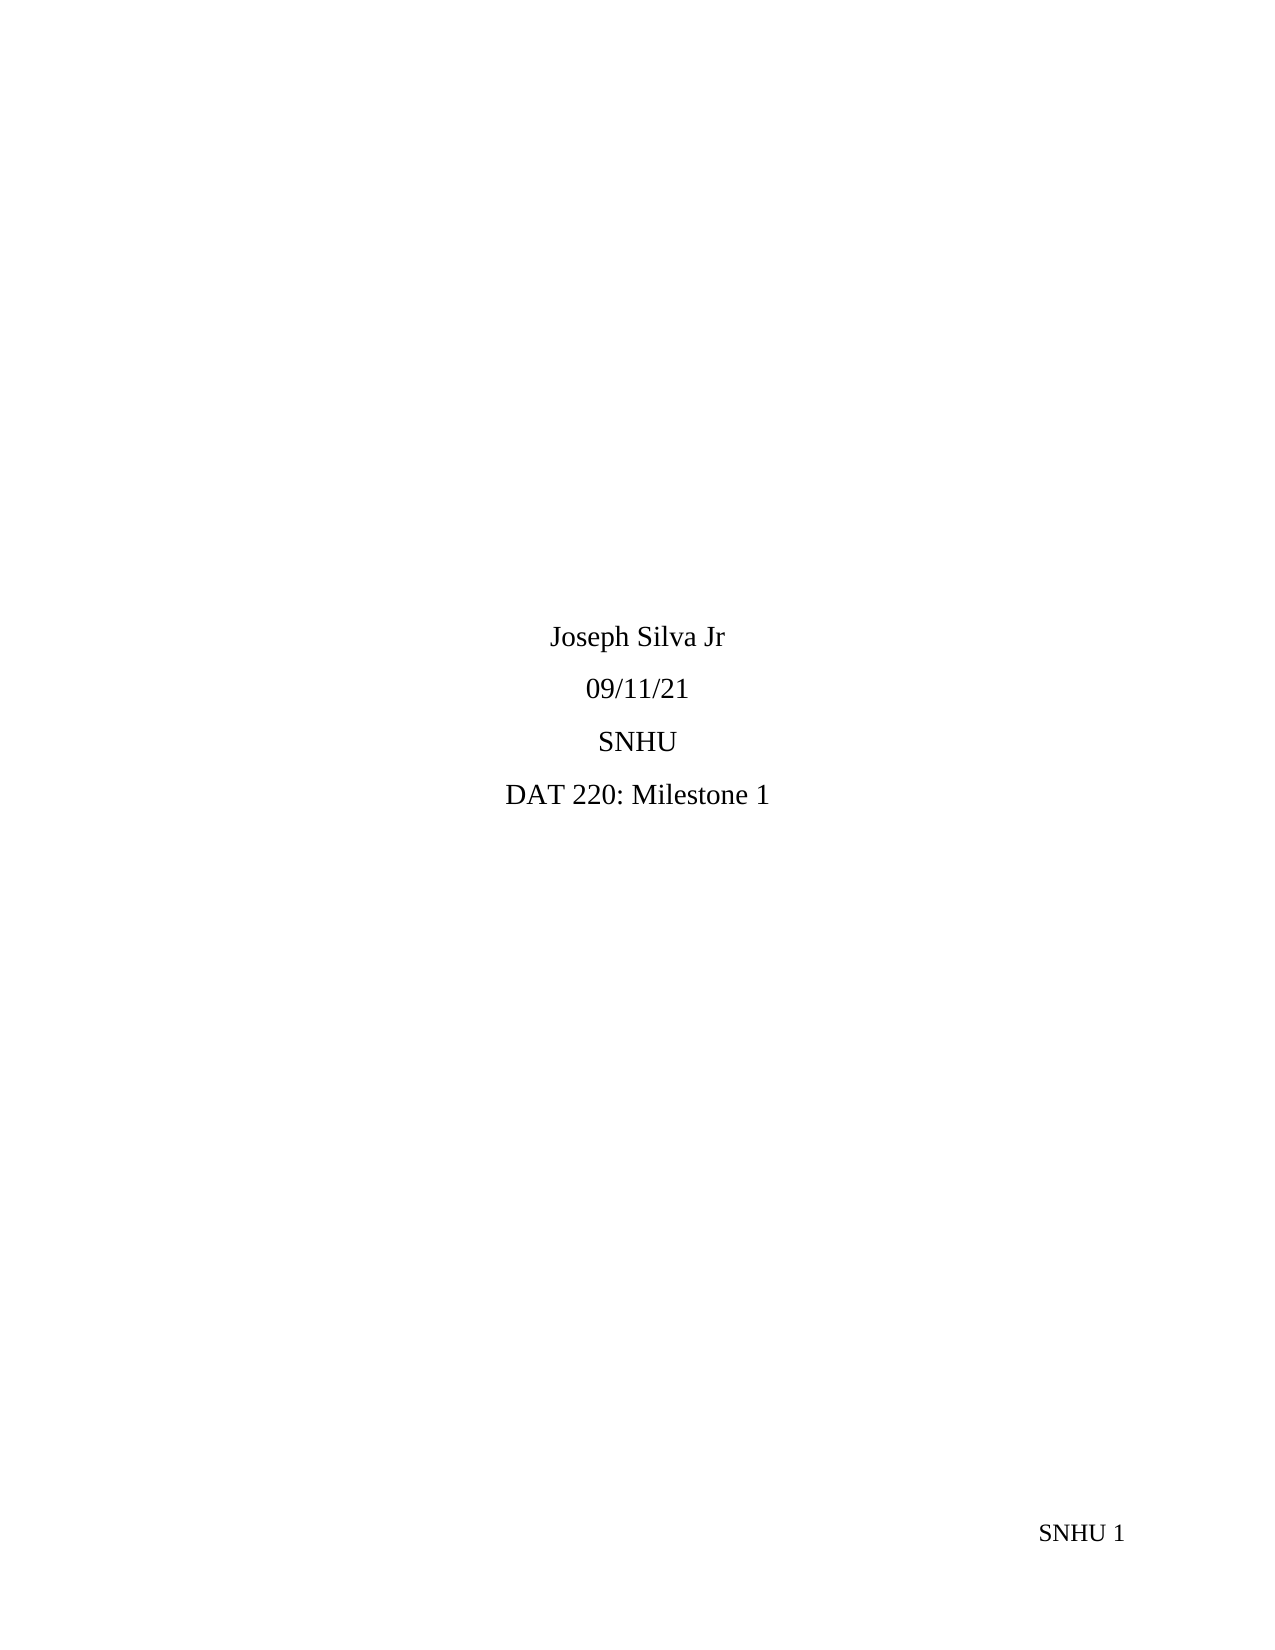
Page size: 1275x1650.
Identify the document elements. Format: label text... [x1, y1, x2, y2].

text DAT 220: Milestone 1 [150, 777, 1125, 811]
text Joseph Silva Jr [150, 619, 1125, 652]
text SNHU [150, 724, 1125, 758]
text 09/11/21 [150, 672, 1125, 705]
